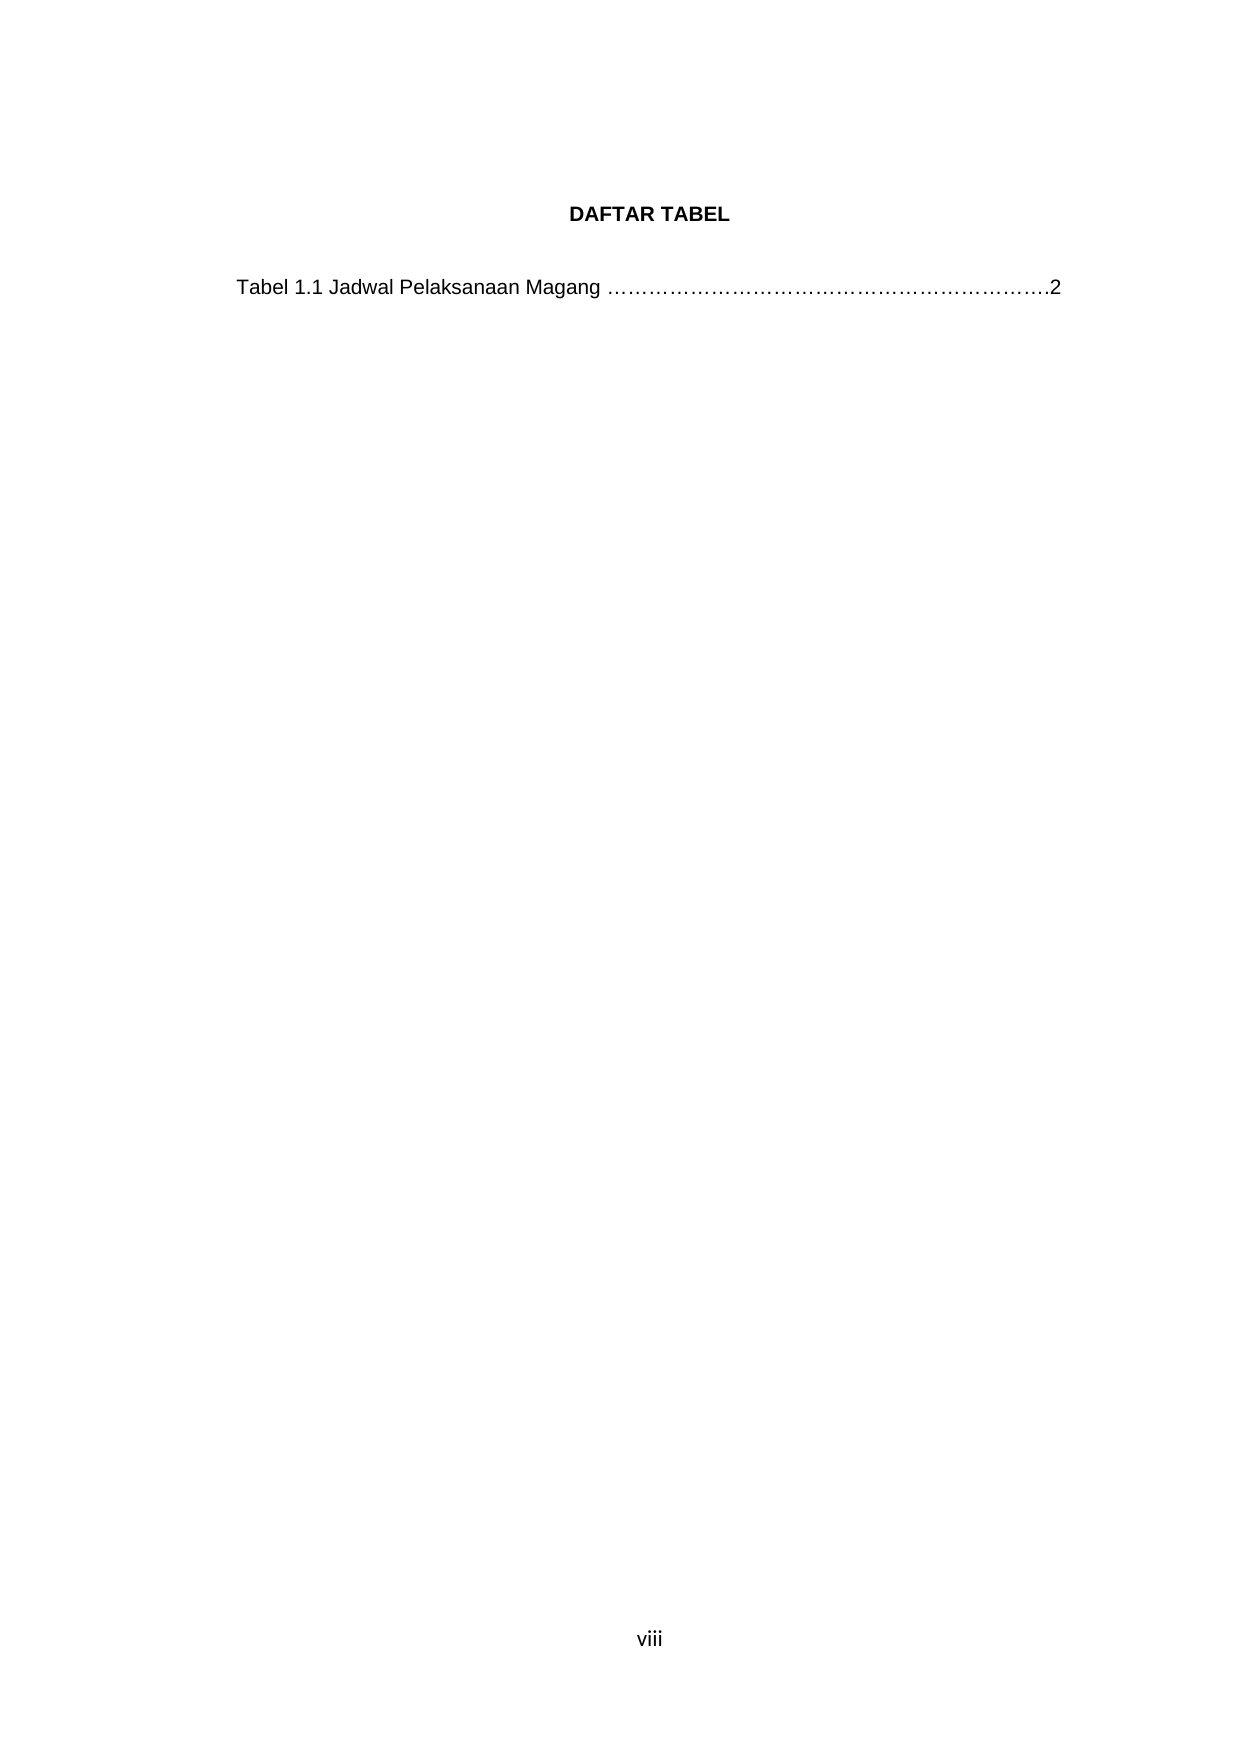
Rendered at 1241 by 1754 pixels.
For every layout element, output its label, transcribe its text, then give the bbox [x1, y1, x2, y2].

text Tabel 1.1 Jadwal Pelaksanaan Magang ……………………………………………………….2 [236, 275, 1063, 299]
subtitle DAFTAR TABEL [236, 202, 1063, 226]
